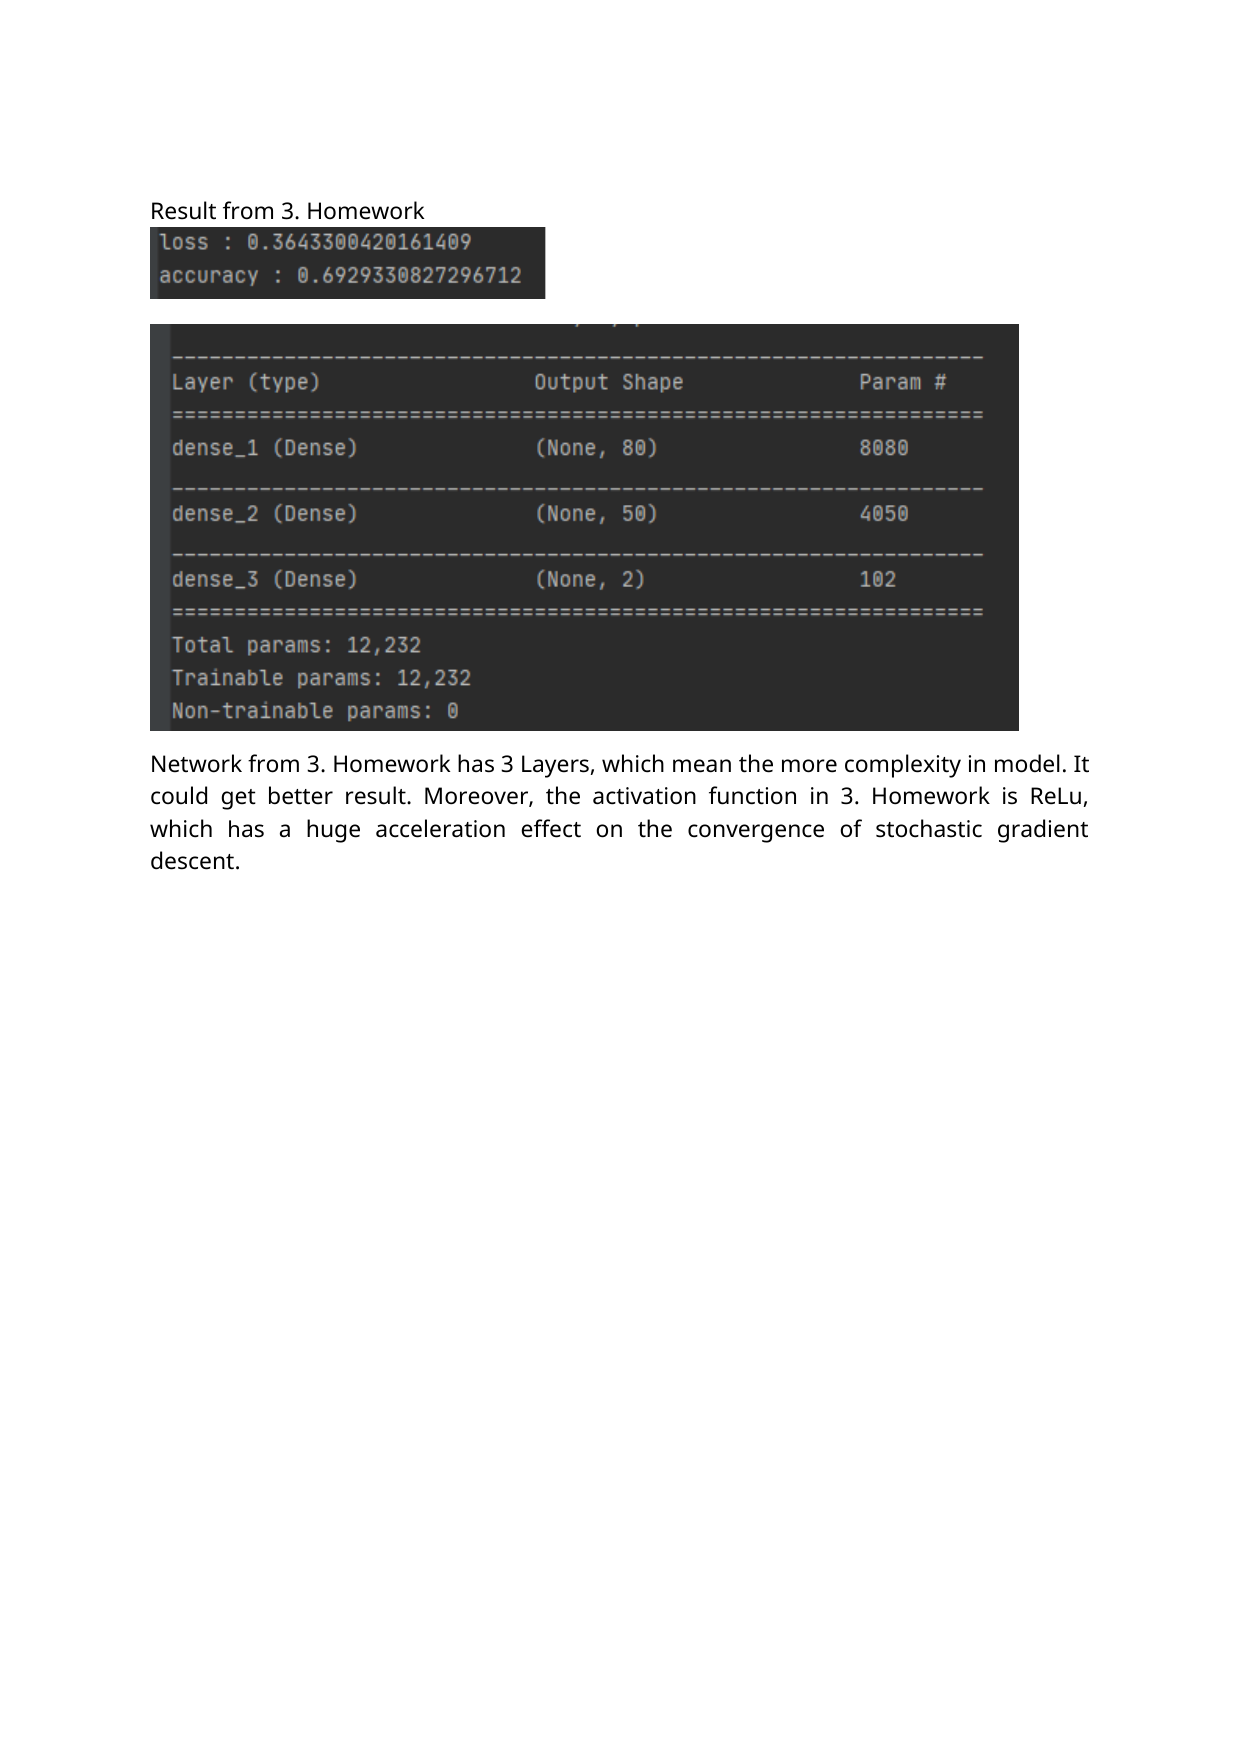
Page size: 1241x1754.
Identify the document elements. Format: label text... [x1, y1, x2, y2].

text Network from 3. Homework has 3 Layers, which mean the more complexity in model. It could get better result. Moreover, the activation function in 3. Homework is ReLu, which has a huge acceleration effect on the convergence of stochastic gradient descent. [150, 747, 1090, 877]
text Result from 3. Homework [150, 194, 1090, 227]
picture [150, 324, 1019, 731]
picture [150, 227, 546, 299]
